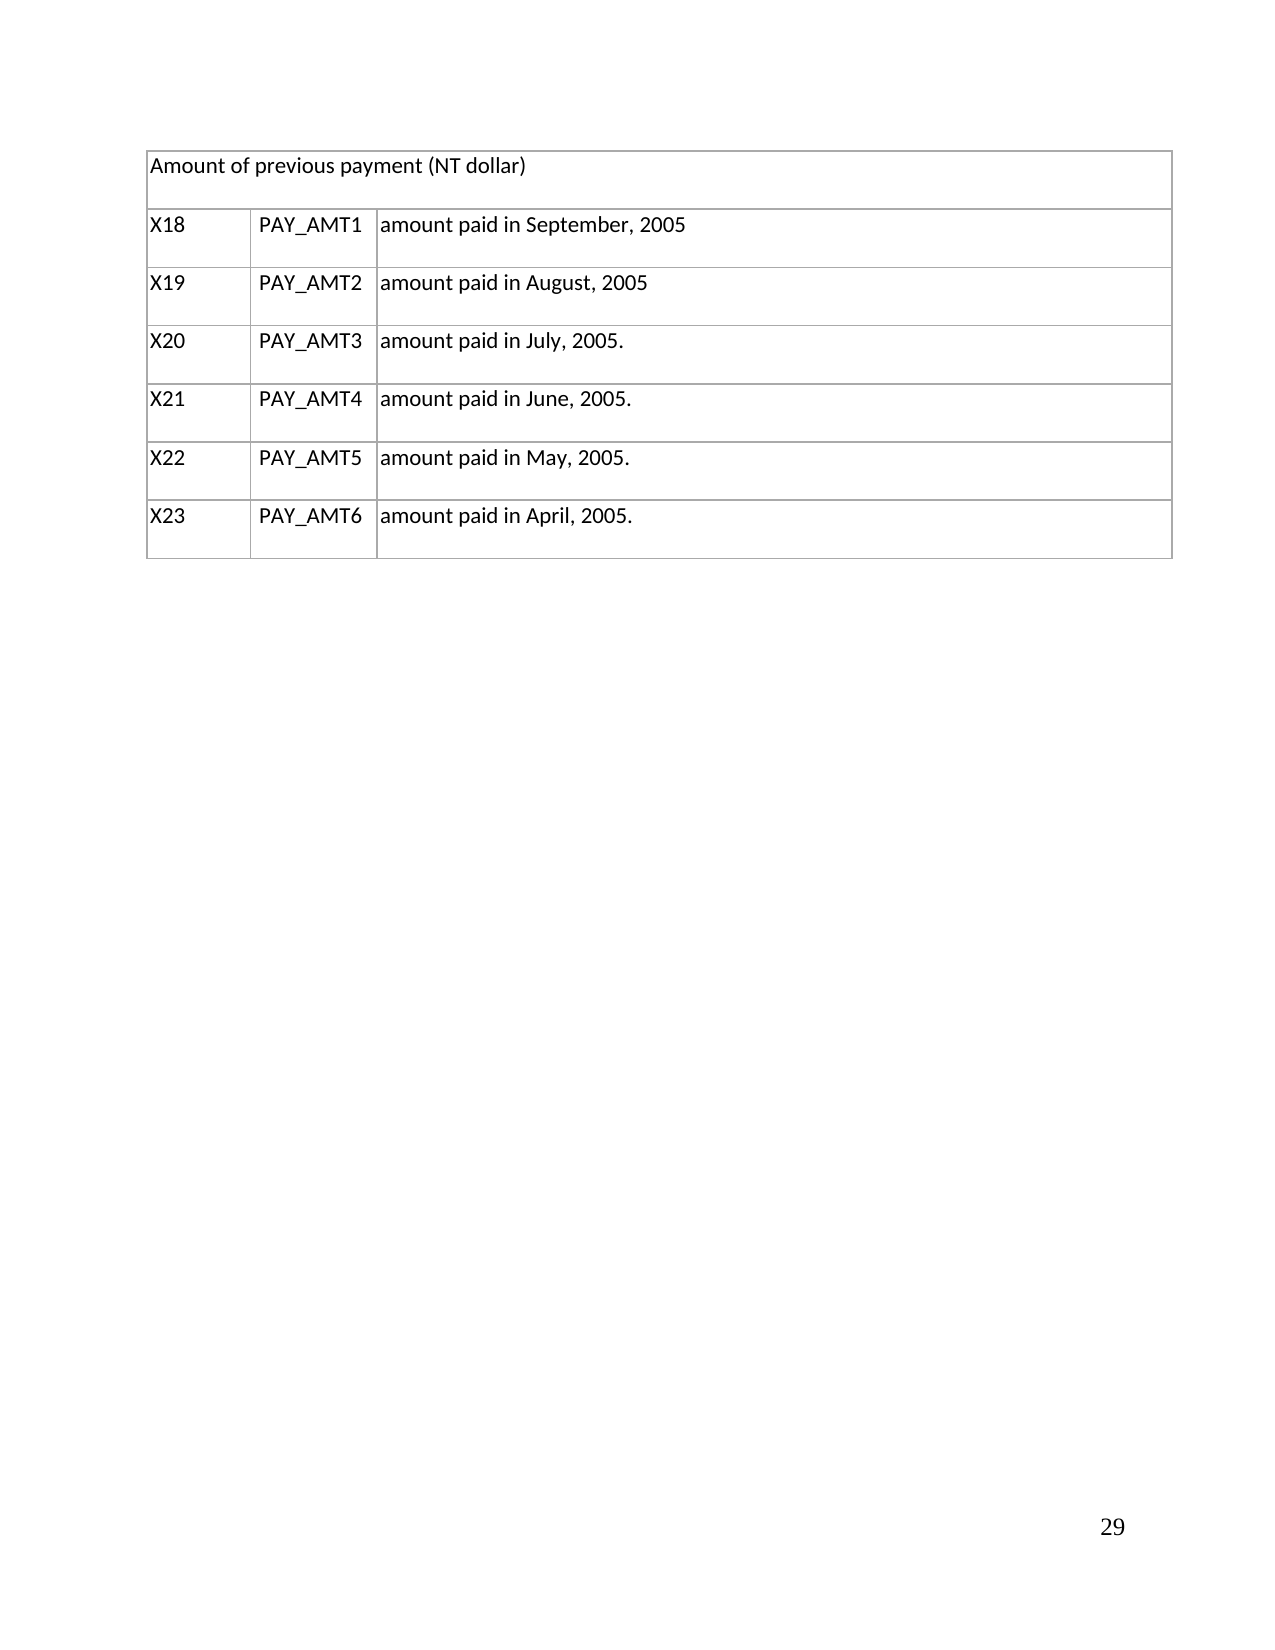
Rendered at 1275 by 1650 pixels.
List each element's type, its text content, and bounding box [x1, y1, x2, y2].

table_cell amount paid in August, 2005 [378, 268, 1171, 325]
table_cell amount paid in July, 2005. [378, 326, 1171, 383]
table_cell X22 [148, 443, 250, 499]
table_cell amount paid in September, 2005 [378, 210, 1171, 266]
table_cell amount paid in April, 2005. [378, 501, 1171, 558]
table_cell X23 [148, 501, 250, 558]
table_cell PAY_AMT2 [251, 268, 376, 325]
table_cell PAY_AMT6 [251, 501, 376, 558]
table_cell amount paid in June, 2005. [378, 385, 1171, 441]
table_cell PAY_AMT1 [251, 210, 376, 266]
table_cell X20 [148, 326, 250, 383]
table_cell PAY_AMT3 [251, 326, 376, 383]
table_cell X18 [148, 210, 250, 266]
table_cell X21 [148, 385, 250, 441]
table_cell X19 [148, 268, 250, 325]
table_cell PAY_AMT5 [251, 443, 376, 499]
table_cell PAY_AMT4 [251, 385, 376, 441]
table_cell Amount of previous payment (NT dollar) [148, 152, 1171, 208]
table_cell amount paid in May, 2005. [378, 443, 1171, 499]
